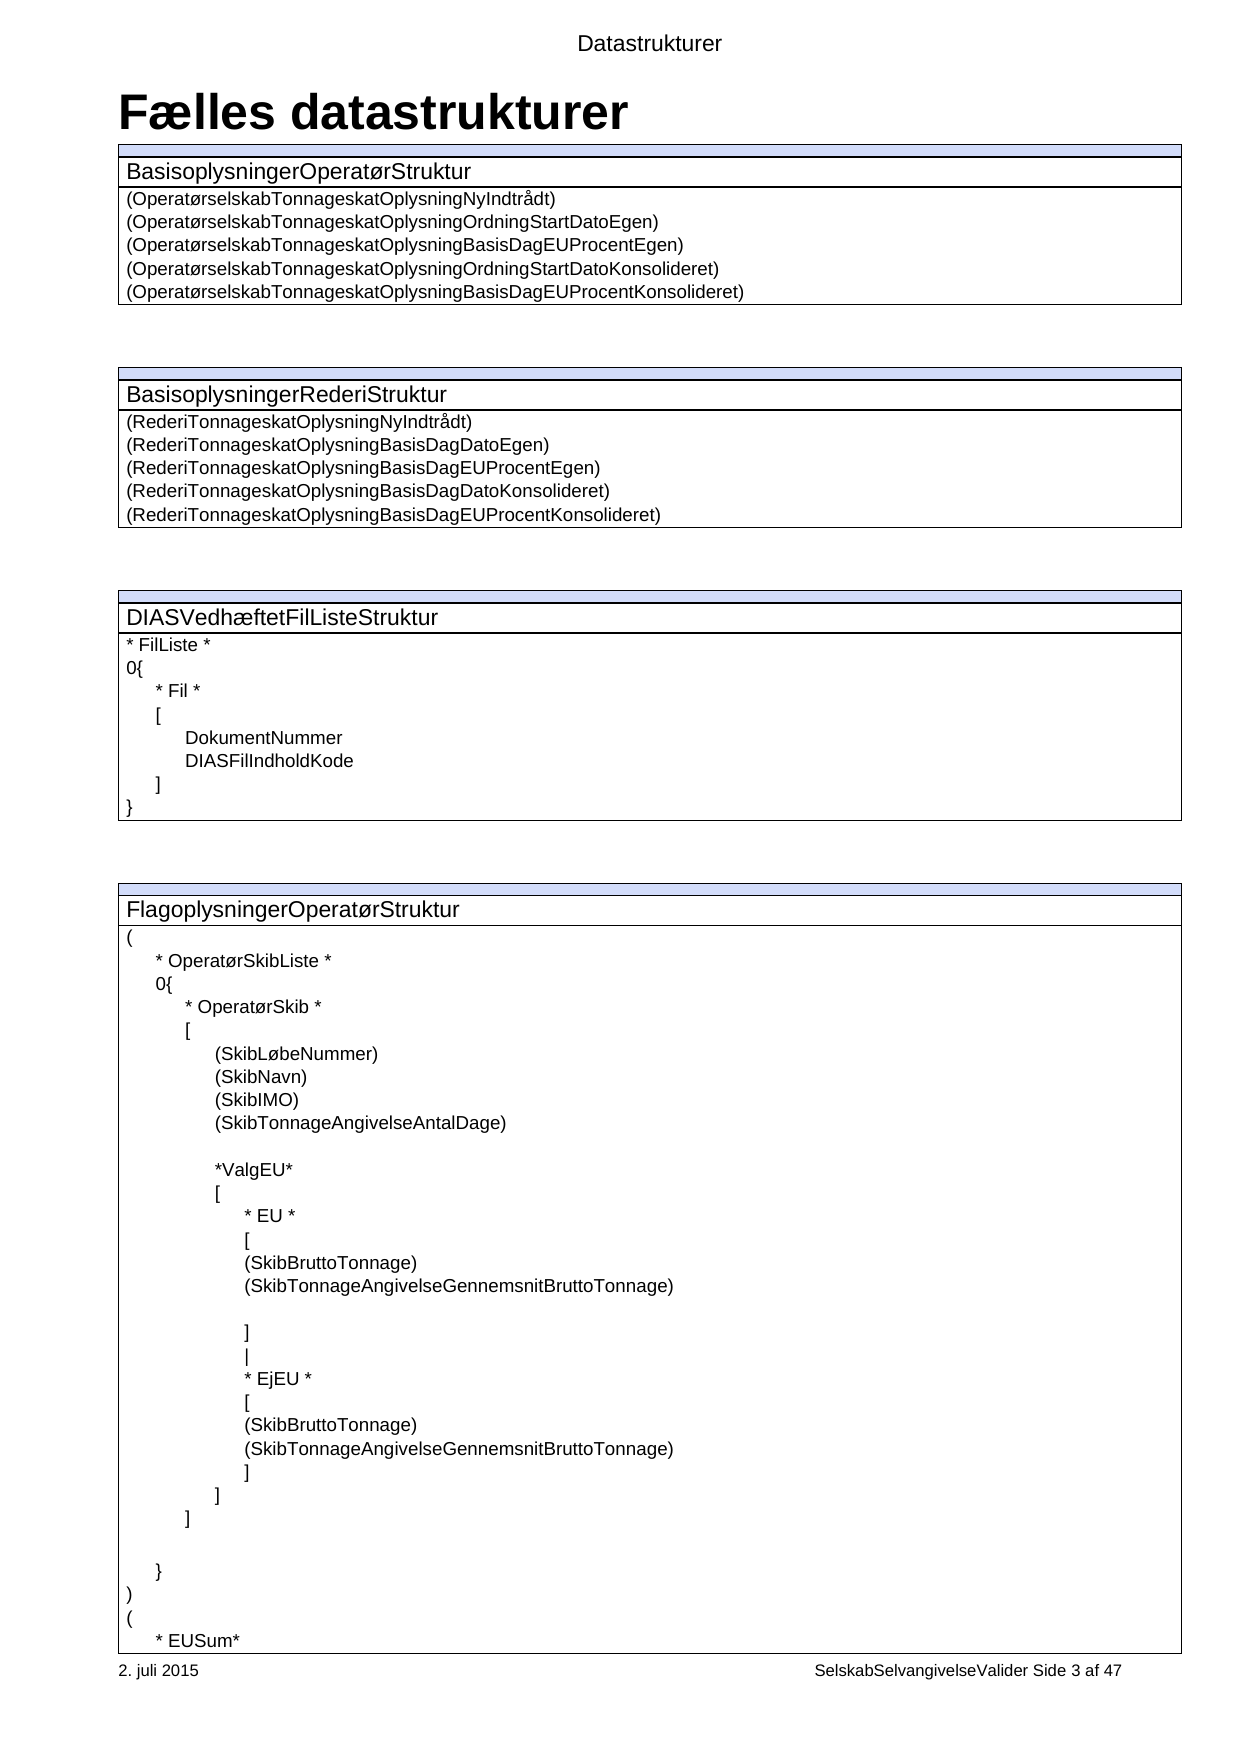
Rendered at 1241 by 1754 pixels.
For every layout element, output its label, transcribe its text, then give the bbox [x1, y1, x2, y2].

table_cell BasisoplysningerRederiStruktur [119, 381, 1181, 409]
table_cell * FilListe * 0{ * Fil * [ DokumentNummer DIASFilIndholdKode ] } [119, 634, 1181, 820]
table_cell (OperatørselskabTonnageskatOplysningNyIndtrådt) (OperatørselskabTonnageskatOplysningOrdningStartDatoEgen) (OperatørselskabTonnageskatOplysningBasisDagEUProcentEgen) (OperatørselskabTonnageskatOplysningOrdningStartDatoKonsolideret) (OperatørselskabTonnageskatOplysningBasisDagEUProcentKonsolideret) [119, 188, 1181, 304]
table_header [119, 368, 1181, 379]
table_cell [119, 926, 1181, 1653]
table_header [119, 884, 1181, 895]
table_header [119, 591, 1181, 602]
text Fælles datastrukturer [118, 82, 1181, 140]
table_cell BasisoplysningerOperatørStruktur [119, 158, 1181, 186]
table_cell DIASVedhæftetFilListeStruktur [119, 604, 1181, 632]
table_cell FlagoplysningerOperatørStruktur [119, 896, 1181, 925]
table_header [119, 145, 1181, 156]
table_cell (RederiTonnageskatOplysningNyIndtrådt) (RederiTonnageskatOplysningBasisDagDatoEgen) (RederiTonnageskatOplysningBasisDagEUProcentEgen) (RederiTonnageskatOplysningBasisDagDatoKonsolideret) (RederiTonnageskatOplysningBasisDagEUProcentKonsolideret) [119, 411, 1181, 527]
